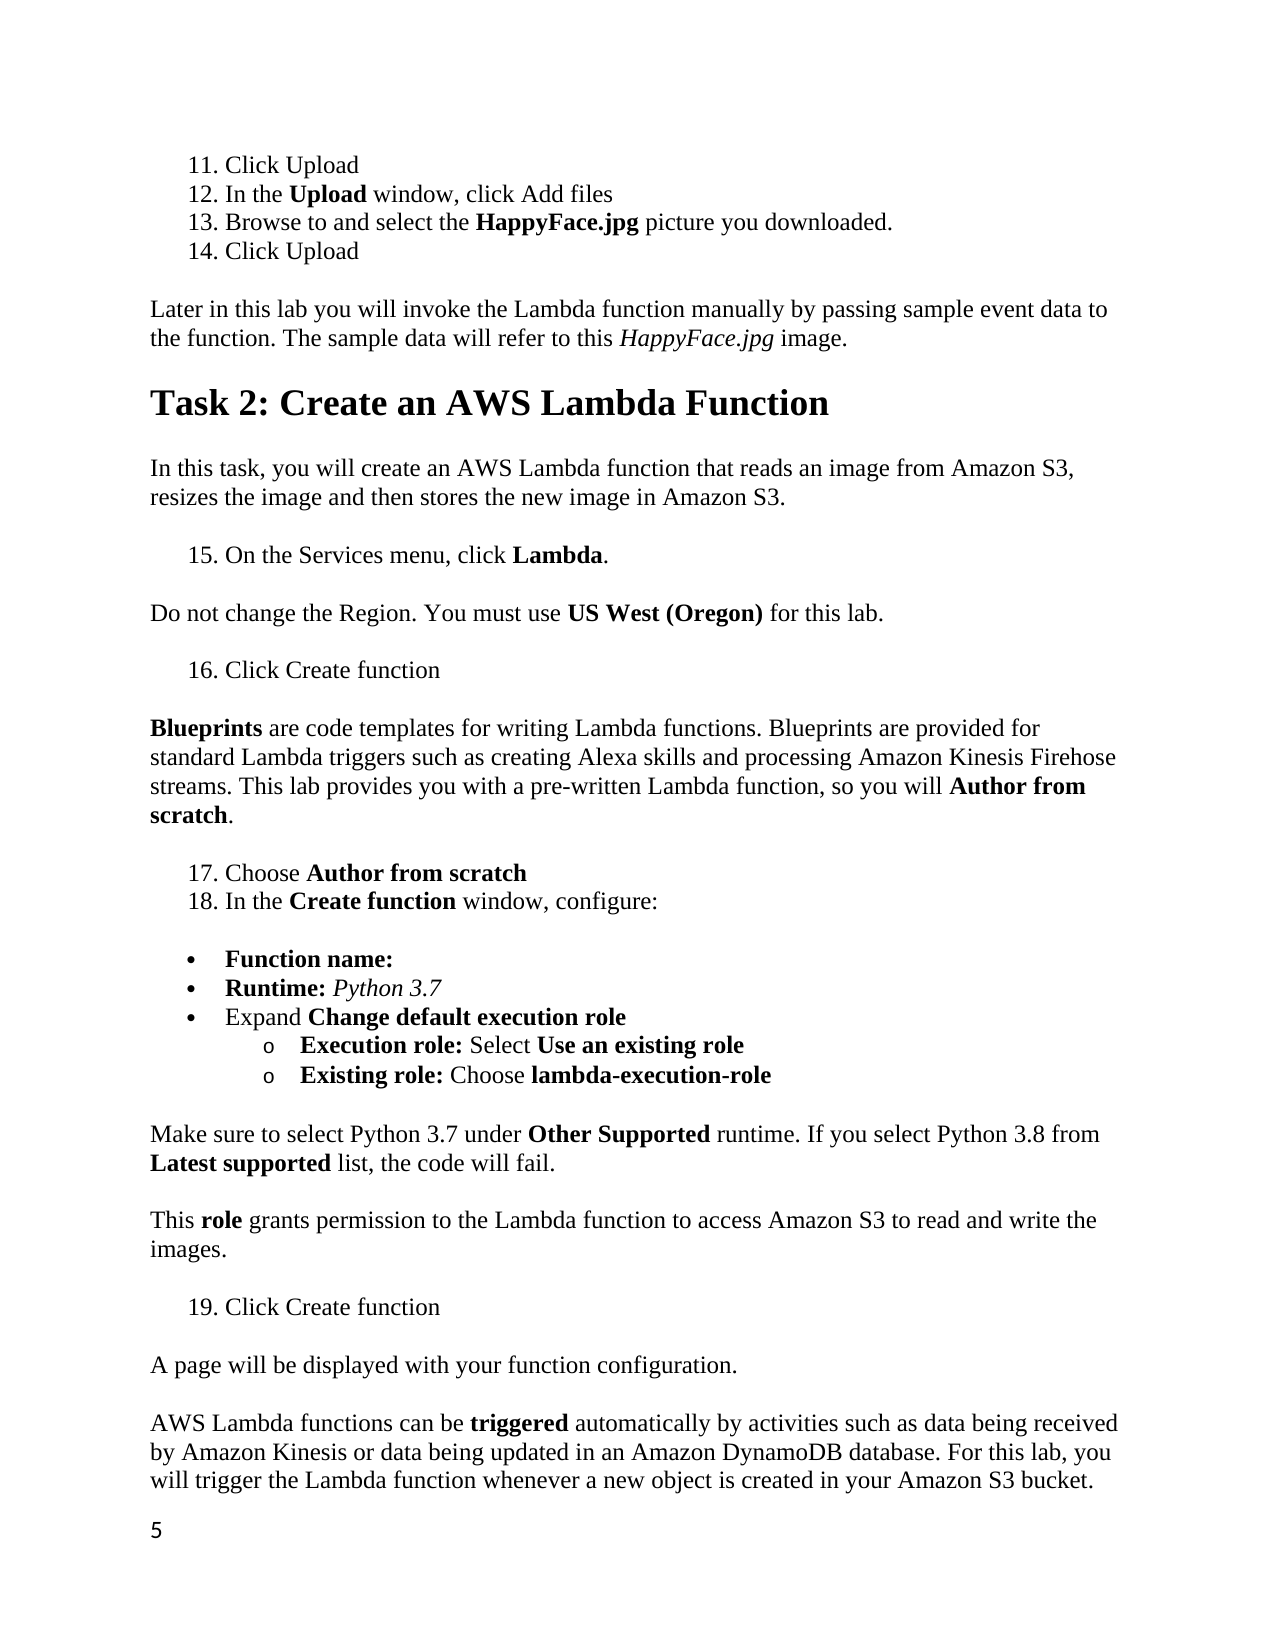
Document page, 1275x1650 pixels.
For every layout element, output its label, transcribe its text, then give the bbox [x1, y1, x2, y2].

text In this task, you will create an AWS Lambda function that reads an image from Amazon S3, resizes the image and then stores the new image in Amazon S3. [150, 453, 1125, 511]
list Click Upload [187, 150, 1125, 179]
list Click Create function [187, 656, 1125, 684]
text Do not change the Region. You must use US West (Oregon) for this lab. [150, 598, 1125, 626]
text Task 2: Create an AWS Lambda Function [150, 381, 1125, 424]
list Function name: [187, 944, 1125, 973]
list On the Services menu, click Lambda. [187, 540, 1125, 568]
text AWS Lambda functions can be triggered automatically by activities such as data being received by Amazon Kinesis or data being updated in an Amazon DynamoDB database. For this lab, you will trigger the Lambda function whenever a new object is created in your Amazon S3 bucket. [150, 1408, 1125, 1494]
list Choose Author from scratch [187, 858, 1125, 886]
list Existing role: Choose lambda-execution-role [262, 1060, 1125, 1090]
list Expand Change default execution role [187, 1002, 1125, 1031]
list In the Create function window, configure: [187, 886, 1125, 915]
text A page will be displayed with your function configuration. [150, 1350, 1125, 1379]
text This role grants permission to the Lambda function to access Amazon S3 to read and write the images. [150, 1206, 1125, 1263]
text Blueprints are code templates for writing Lambda functions. Blueprints are provided for standard Lambda triggers such as creating Alexa skills and processing Amazon Kinesis Firehose streams. This lab provides you with a pre-written Lambda function, so you will Author from scratch. [150, 713, 1125, 828]
list In the Upload window, click Add files [187, 179, 1125, 207]
text Later in this lab you will invoke the Lambda function manually by passing sample event data to the function. The sample data will refer to this HappyFace.jpg image. [150, 294, 1125, 352]
text Make sure to select Python 3.7 under Other Supported runtime. If you select Python 3.8 from Latest supported list, the code will fail. [150, 1119, 1125, 1176]
list Runtime: Python 3.7 [187, 973, 1125, 1002]
list Execution role: Select Use an existing role [262, 1031, 1125, 1060]
list Click Create function [187, 1292, 1125, 1321]
list Browse to and select the HappyFace.jpg picture you downloaded. [187, 207, 1125, 236]
list Click Upload [187, 236, 1125, 265]
